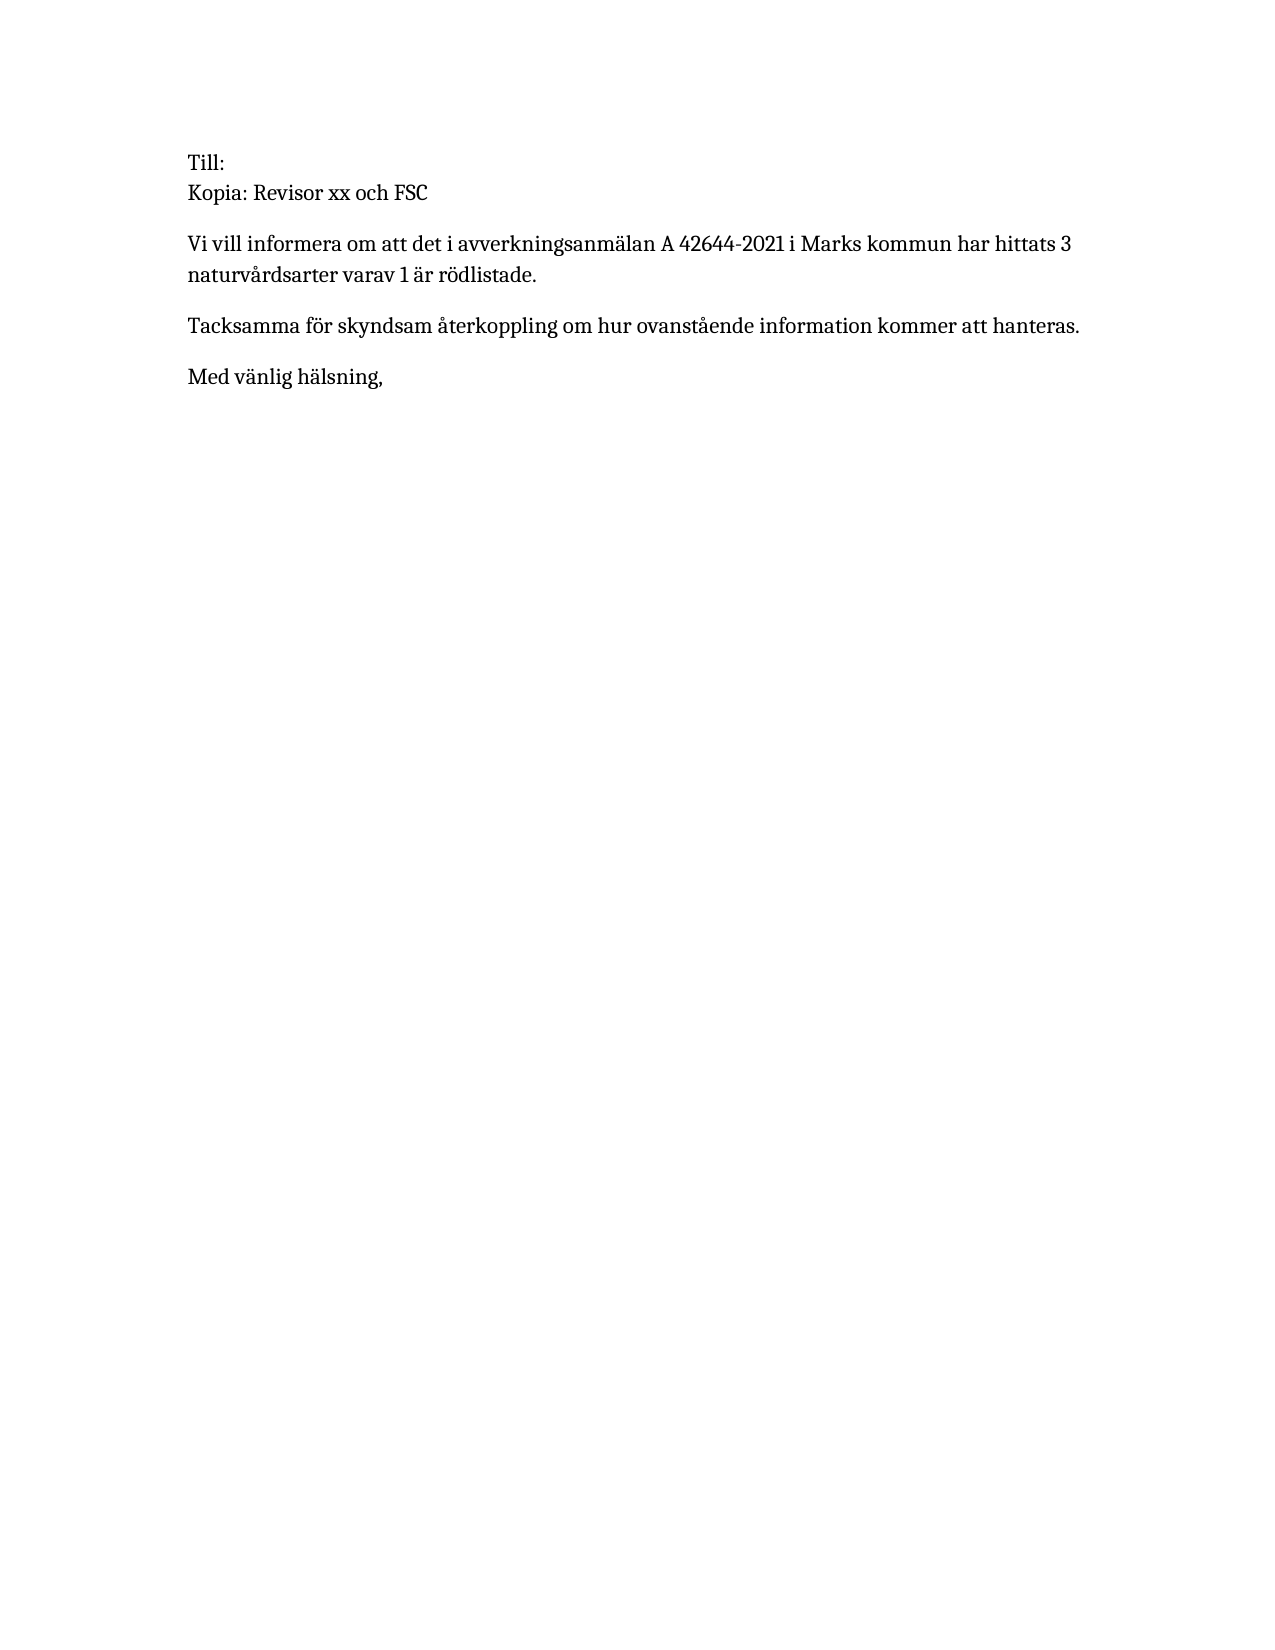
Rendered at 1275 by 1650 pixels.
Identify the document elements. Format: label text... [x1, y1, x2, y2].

text Vi vill informera om att det i avverkningsanmälan A 42644-2021 i Marks kommun har hittats 3 naturvårdsarter varav 1 är rödlistade. [187, 231, 1087, 288]
text Tacksamma för skyndsam återkoppling om hur ovanstående information kommer att hanteras. [187, 312, 1087, 339]
text Till: Kopia: Revisor xx och FSC [187, 150, 1087, 207]
text Med vänlig hälsning, [187, 363, 1087, 420]
